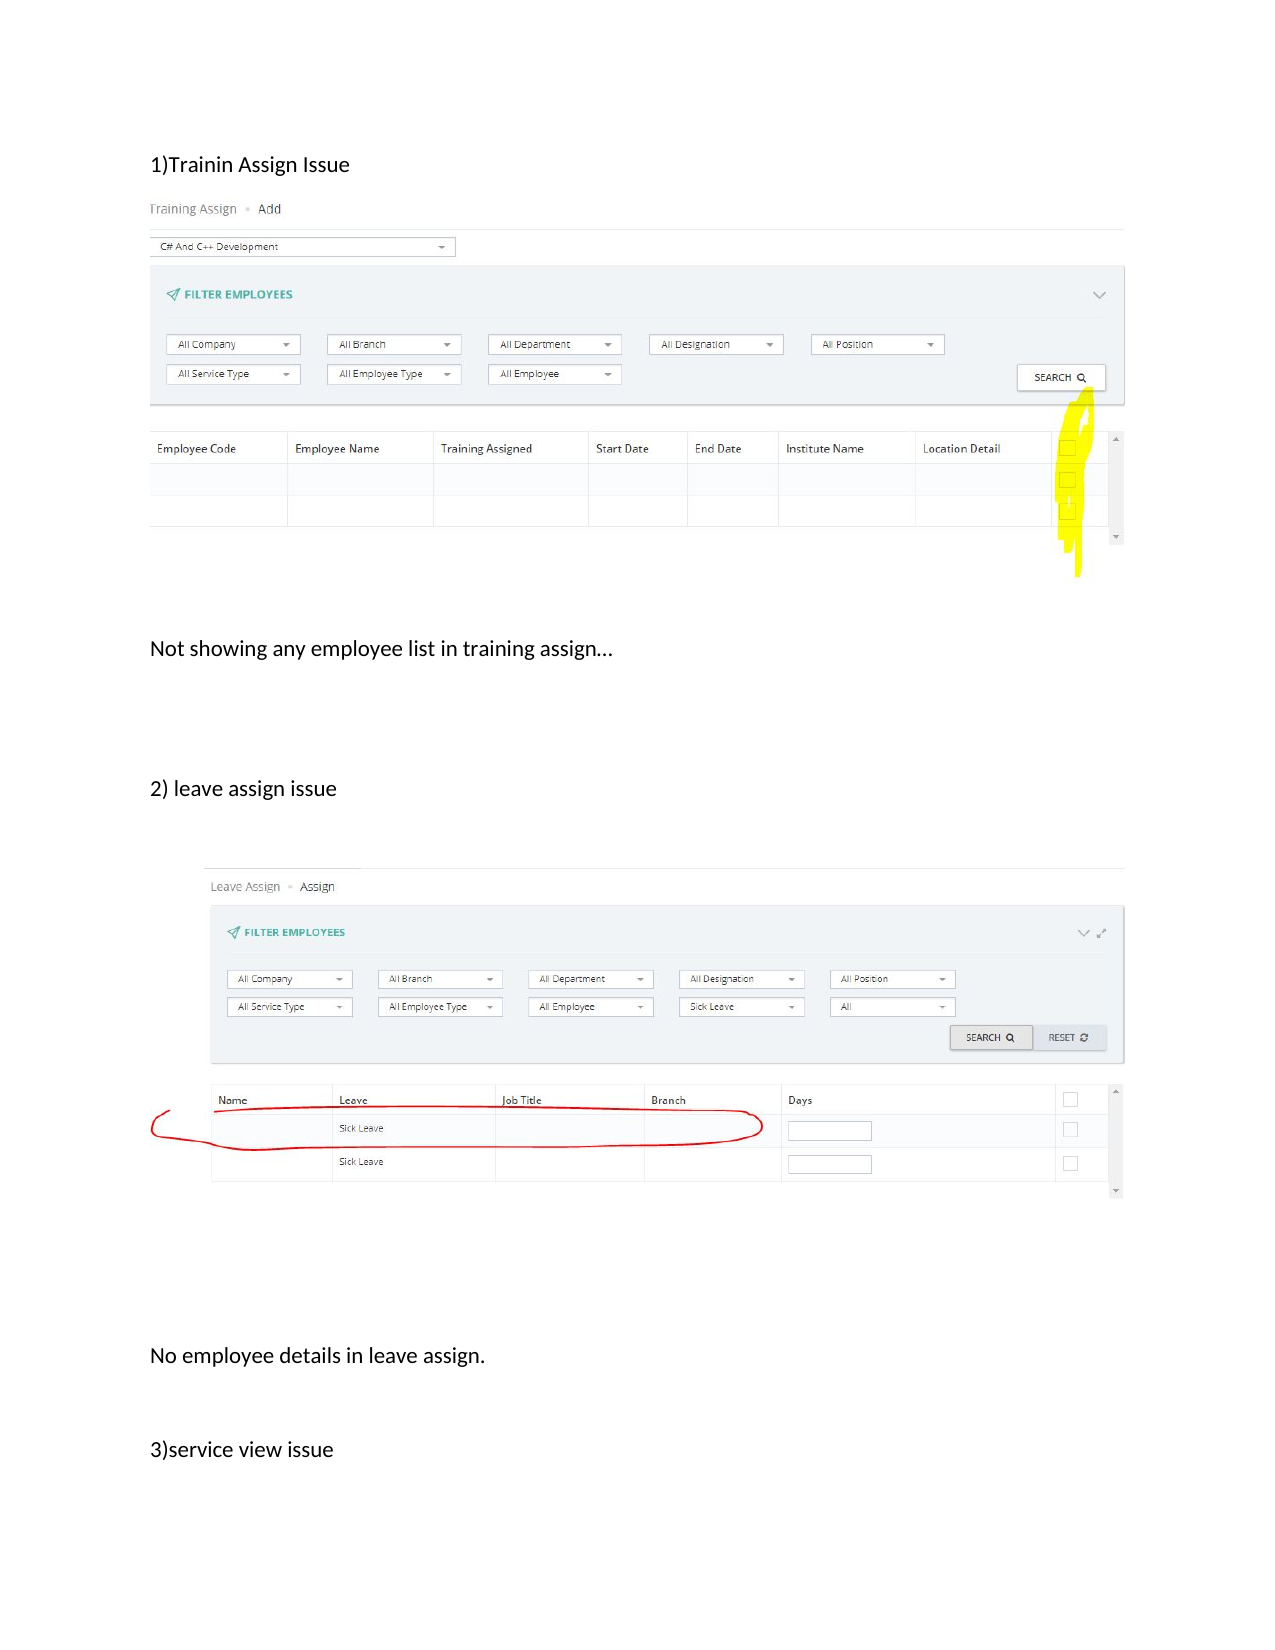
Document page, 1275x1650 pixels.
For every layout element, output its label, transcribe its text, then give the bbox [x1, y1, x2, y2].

text No employee details in leave assign. [150, 1341, 1125, 1369]
picture [150, 868, 1125, 1323]
text 2) leave assign issue [150, 774, 1125, 802]
text 1)Trainin Assign Issue [150, 150, 1125, 178]
picture [150, 196, 1125, 615]
text 3)service view issue [150, 1435, 1125, 1463]
text Not showing any employee list in training assign… [150, 634, 1125, 662]
